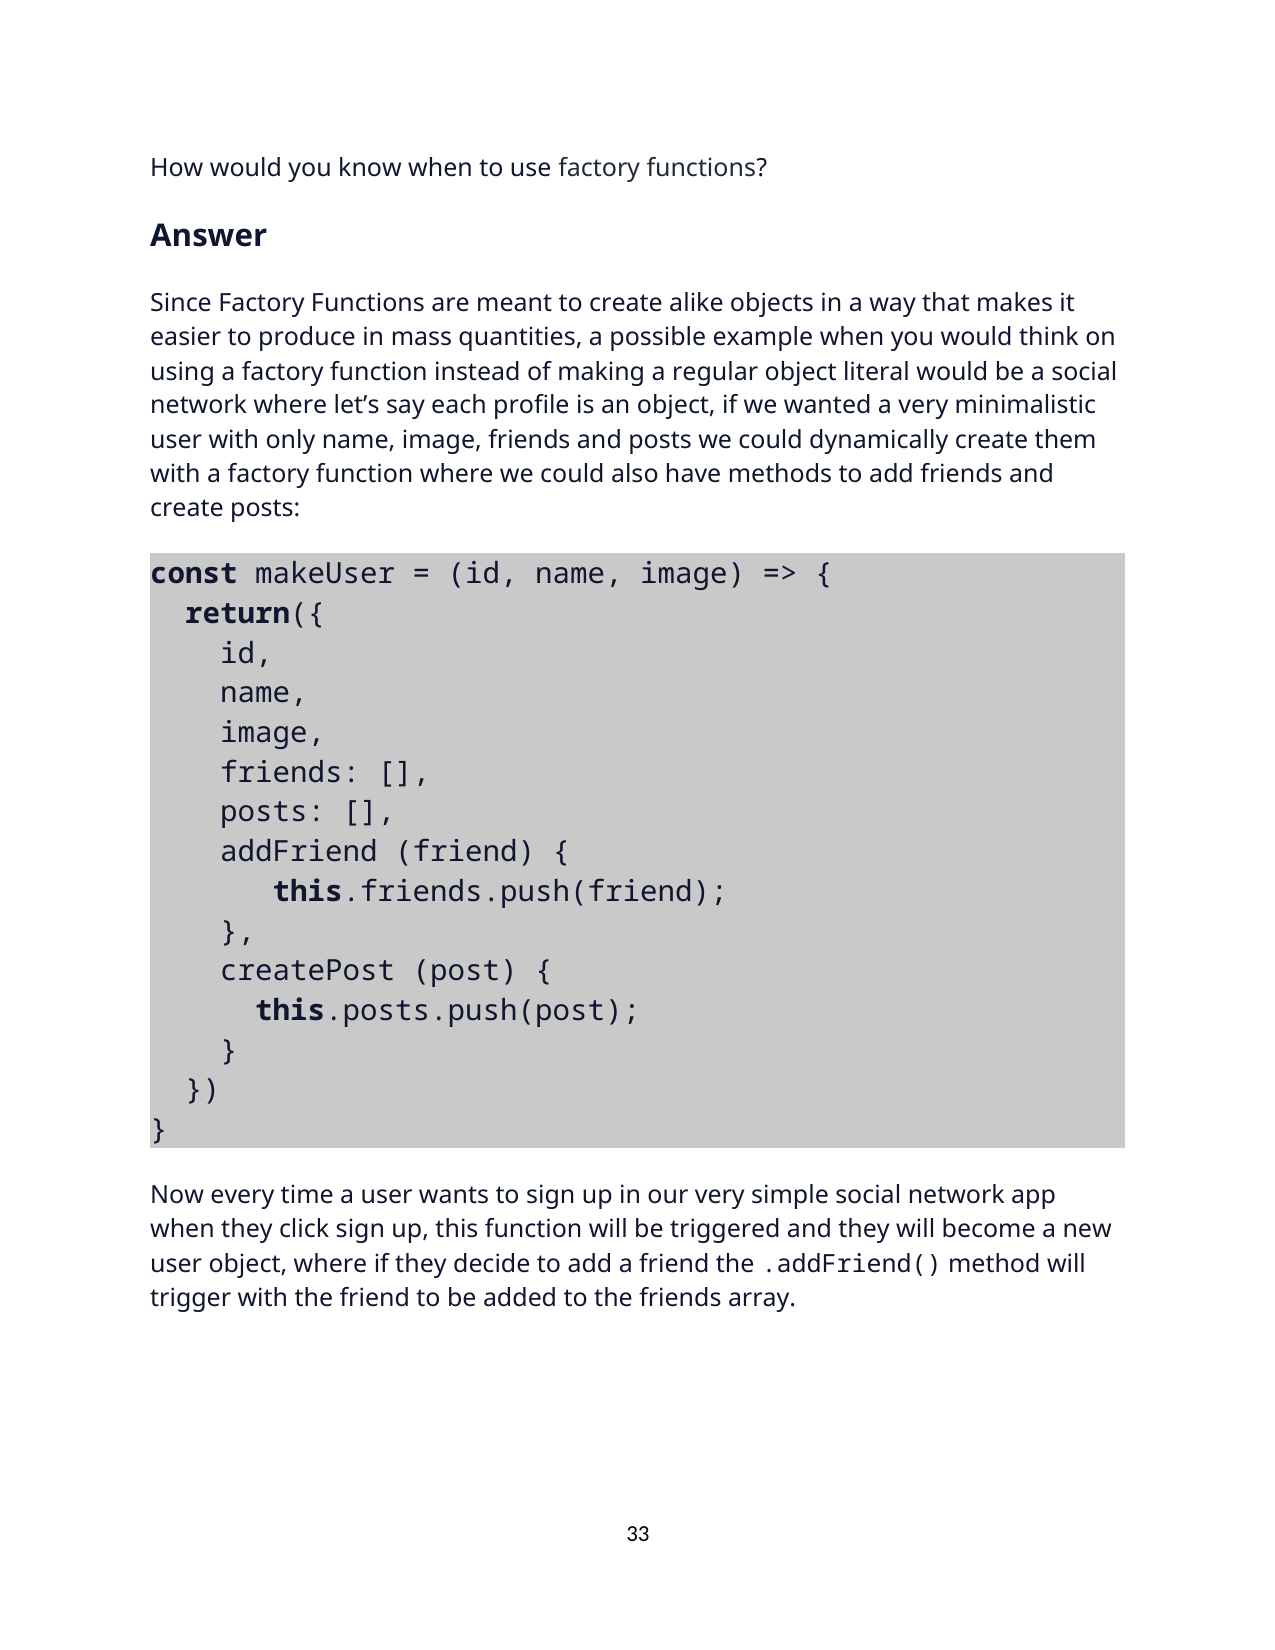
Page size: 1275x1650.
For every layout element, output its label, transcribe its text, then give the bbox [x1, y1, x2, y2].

text Now every time a user wants to sign up in our very simple social network app when they click sign up, this function will be triggered and they will become a new user object, where if they decide to add a friend the .addFriend() method will trigger with the friend to be added to the friends array. [150, 1177, 1125, 1313]
text } [150, 1108, 1125, 1148]
text }) [150, 1068, 1125, 1108]
text id, [150, 632, 1125, 672]
text posts: [], [150, 791, 1125, 830]
text name, [150, 672, 1125, 711]
text }, [150, 910, 1125, 949]
text image, [150, 711, 1125, 751]
text How would you know when to use factory functions? [150, 150, 1125, 184]
text Answer [150, 213, 1125, 256]
text this.friends.push(friend); [150, 870, 1125, 910]
text } [150, 1029, 1125, 1068]
text createPost (post) { [150, 949, 1125, 989]
text addFriend (friend) { [150, 830, 1125, 870]
text friends: [], [150, 751, 1125, 791]
text const makeUser = (id, name, image) => { [150, 553, 1125, 592]
text return({ [150, 592, 1125, 632]
text Since Factory Functions are meant to create alike objects in a way that makes it easier to produce in mass quantities, a possible example when you would think on using a factory function instead of making a regular object literal would be a social network where let’s say each profile is an object, if we wanted a very minimalistic user with only name, image, friends and posts we could dynamically create them with a factory function where we could also have methods to add friends and create posts: [150, 285, 1125, 523]
text this.posts.push(post); [150, 989, 1125, 1029]
